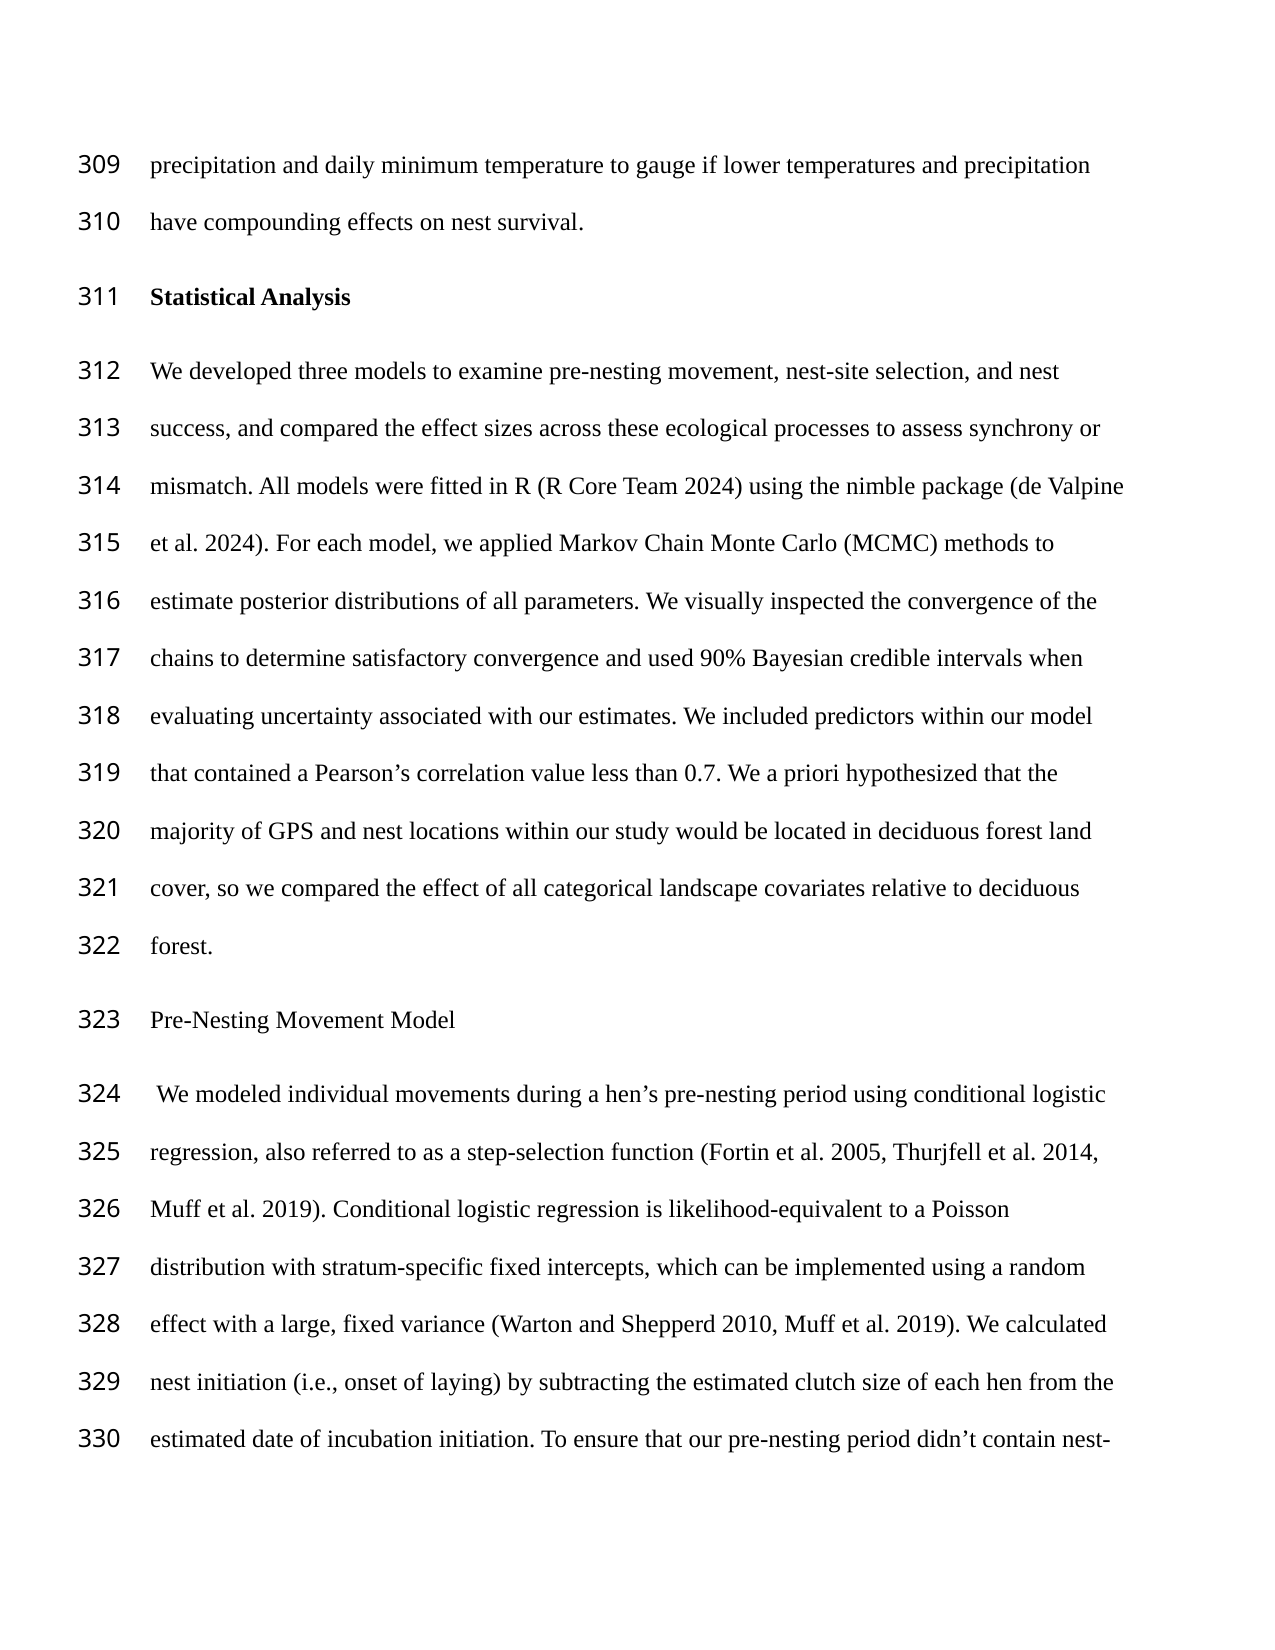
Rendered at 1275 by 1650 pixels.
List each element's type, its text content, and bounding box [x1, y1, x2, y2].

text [150, 150, 1125, 236]
text We developed three models to examine pre-nesting movement, nest-site selection, and nest success, and compared the effect sizes across these ecological processes to assess synchrony or mismatch. All models were fitted in R (R Core Team 2024) using the nimble package (de Valpine et al. 2024). For each model, we applied Markov Chain Monte Carlo (MCMC) methods to estimate posterior distributions of all parameters. We visually inspected the convergence of the chains to determine satisfactory convergence and used 90% Bayesian credible intervals when evaluating uncertainty associated with our estimates. We included predictors within our model that contained a Pearson’s correlation value less than 0.7. We a priori hypothesized that the majority of GPS and nest locations within our study would be located in deciduous forest land cover, so we compared the effect of all categorical landscape covariates relative to deciduous forest. [150, 356, 1125, 959]
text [150, 1079, 1125, 1453]
text Statistical Analysis [150, 282, 1125, 310]
text Pre-Nesting Movement Model [150, 1005, 1125, 1034]
